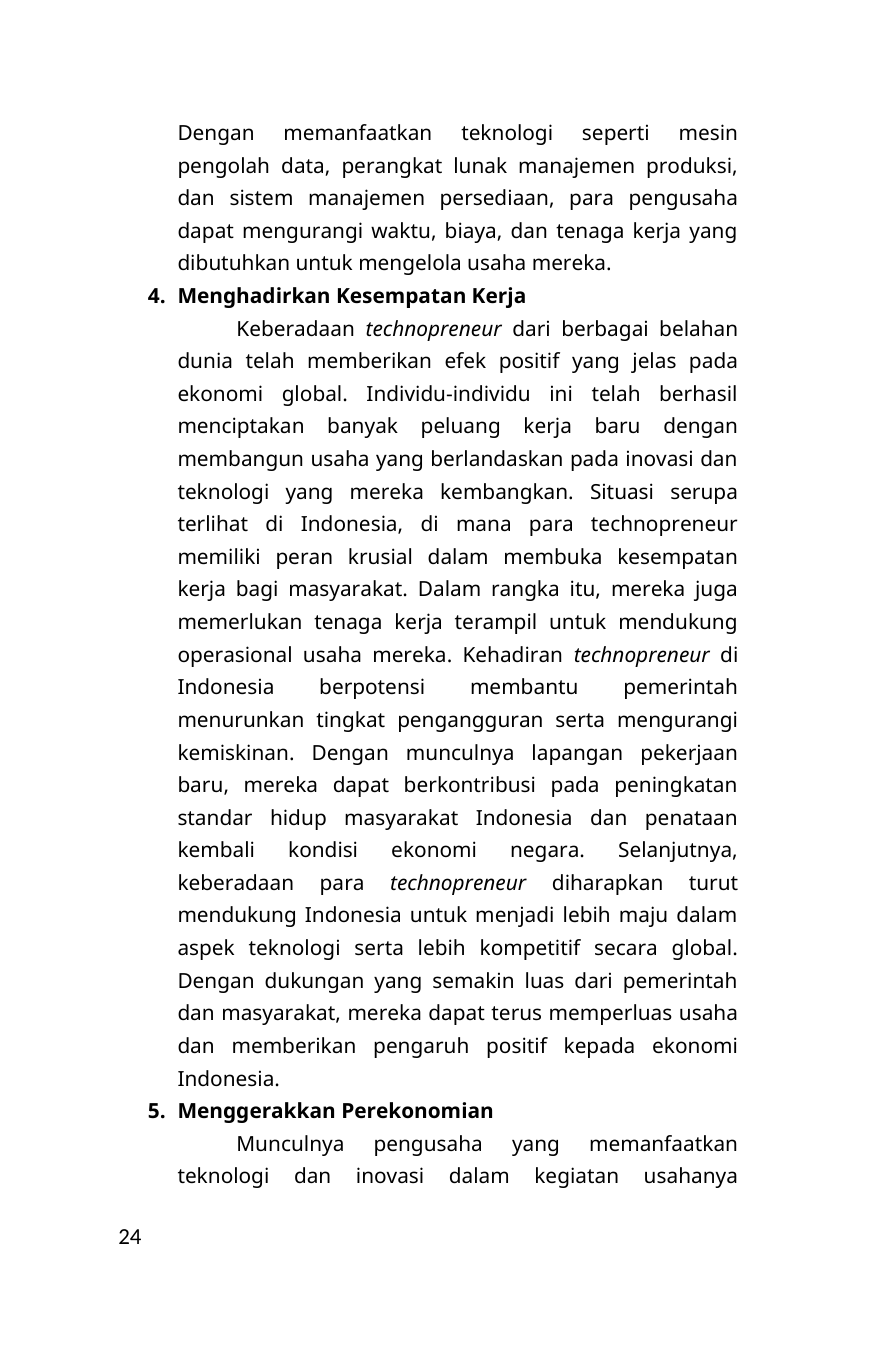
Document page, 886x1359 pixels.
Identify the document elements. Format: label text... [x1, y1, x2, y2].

text Keberadaan technopreneur dari berbagai belahan dunia telah memberikan efek positif yang jelas pada ekonomi global. Individu-individu ini telah berhasil menciptakan banyak peluang kerja baru dengan membangun usaha yang berlandaskan pada inovasi dan teknologi yang mereka kembangkan. Situasi serupa terlihat di Indonesia, di mana para technopreneur memiliki peran krusial dalam membuka kesempatan kerja bagi masyarakat. Dalam rangka itu, mereka juga memerlukan tenaga kerja terampil untuk mendukung operasional usaha mereka. Kehadiran technopreneur di Indonesia berpotensi membantu pemerintah menurunkan tingkat pengangguran serta mengurangi kemiskinan. Dengan munculnya lapangan pekerjaan baru, mereka dapat berkontribusi pada peningkatan standar hidup masyarakat Indonesia dan penataan kembali kondisi ekonomi negara. Selanjutnya, keberadaan para technopreneur diharapkan turut mendukung Indonesia untuk menjadi lebih maju dalam aspek teknologi serta lebih kompetitif secara global. Dengan dukungan yang semakin luas dari pemerintah dan masyarakat, mereka dapat terus memperluas usaha dan memberikan pengaruh positif kepada ekonomi Indonesia. [177, 314, 738, 1092]
list Menggerakkan Perekonomian [148, 1096, 738, 1125]
list Menghadirkan Kesempatan Kerja [148, 281, 738, 309]
